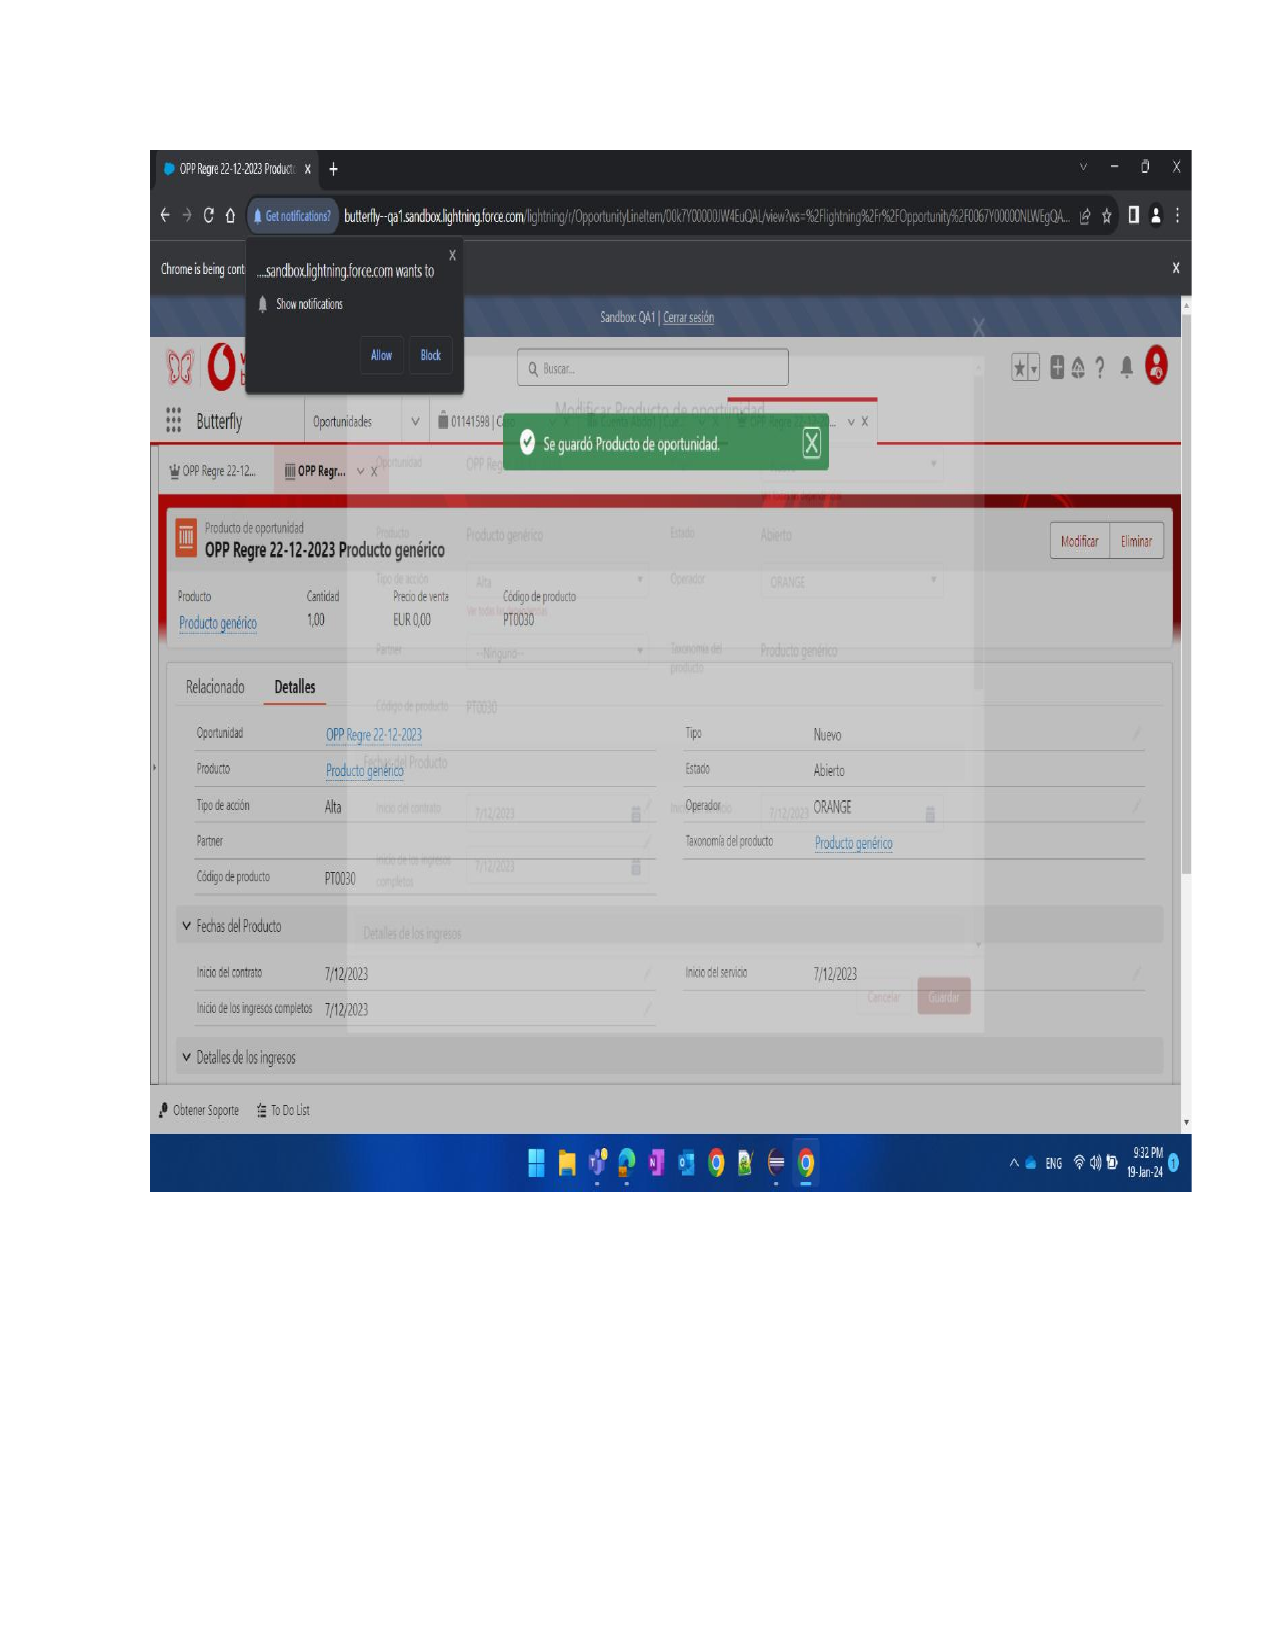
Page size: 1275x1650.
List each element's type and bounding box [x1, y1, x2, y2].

picture [150, 150, 1192, 1192]
